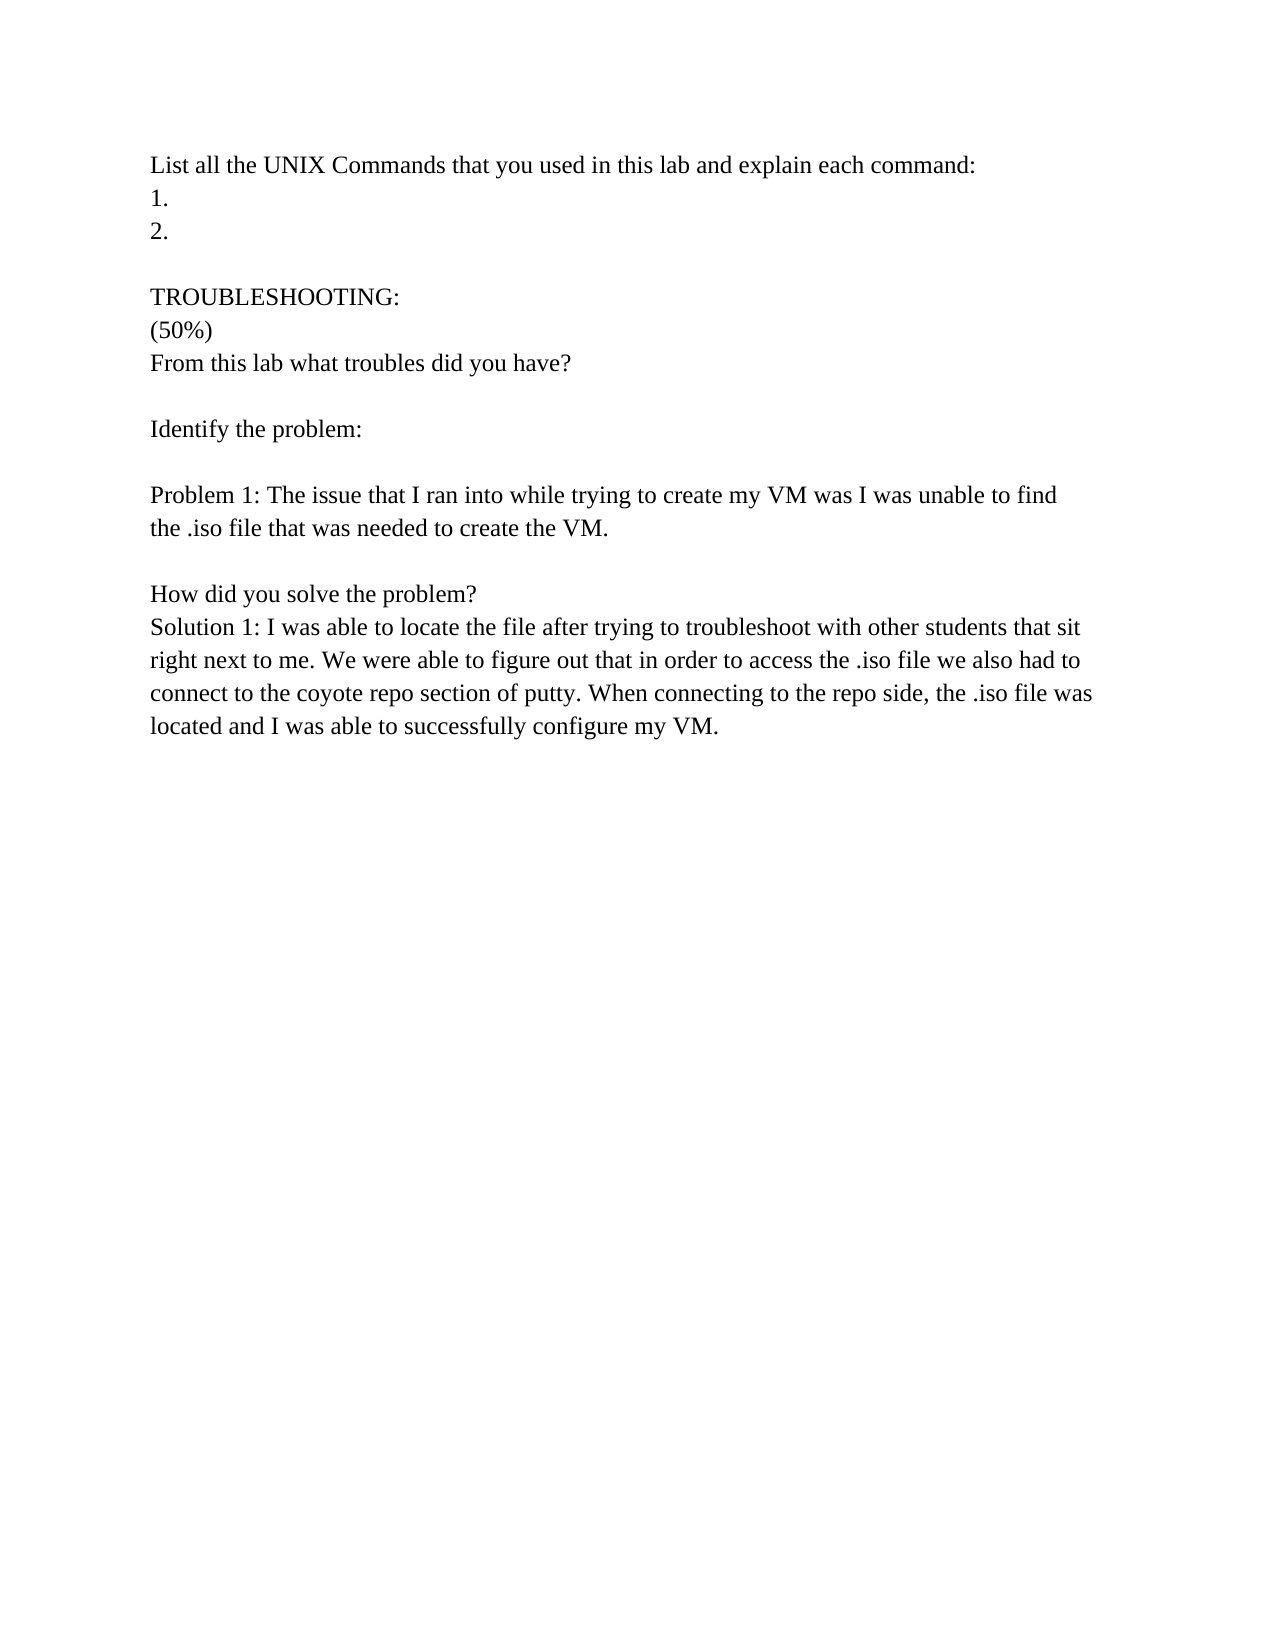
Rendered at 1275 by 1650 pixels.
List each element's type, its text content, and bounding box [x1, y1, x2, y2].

text Solution 1: I was able to locate the file after trying to troubleshoot with other students that sit right next to me. We were able to figure out that in order to access the .iso file we also had to connect to the coyote repo section of putty. When connecting to the repo side, the .iso file was located and I was able to successfully configure my VM. [150, 612, 1125, 740]
text (50%) [150, 315, 1125, 344]
text How did you solve the problem? [150, 579, 1125, 608]
text Problem 1: The issue that I ran into while trying to create my VM was I was unable to find the .iso file that was needed to create the VM. [150, 480, 1125, 542]
text From this lab what troubles did you have? [150, 348, 1125, 377]
text List all the UNIX Commands that you used in this lab and explain each command: [150, 150, 1125, 179]
text 2. [150, 216, 1125, 245]
text TROUBLESHOOTING: [150, 282, 1125, 311]
text 1. [150, 183, 1125, 212]
text Identify the problem: [150, 414, 1125, 443]
